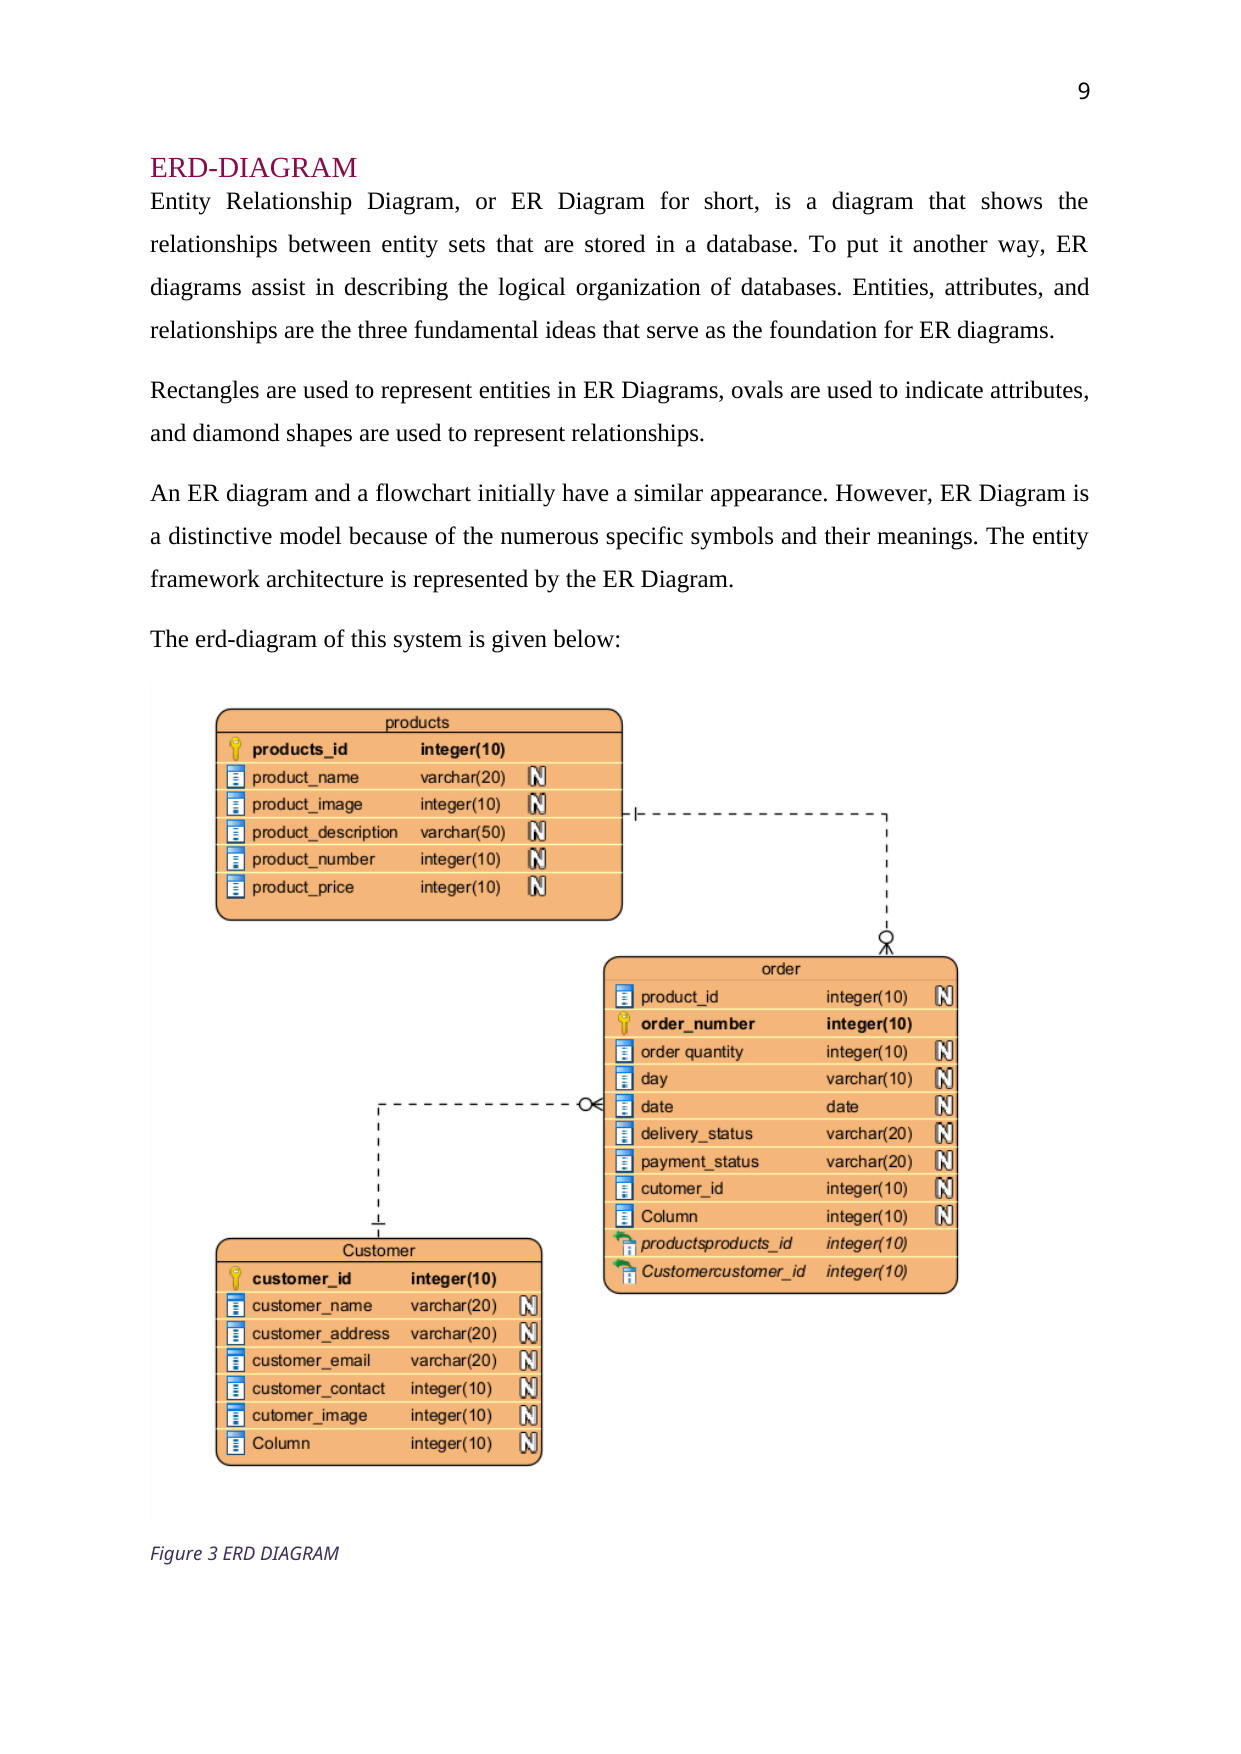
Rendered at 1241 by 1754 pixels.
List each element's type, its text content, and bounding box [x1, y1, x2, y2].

picture [150, 684, 1091, 1521]
text An ER diagram and a flowchart initially have a similar appearance. However, ER Diagram is a distinctive model because of the numerous specific symbols and their meanings. The entity framework architecture is represented by the ER Diagram. [150, 478, 1090, 593]
subtitle ERD-DIAGRAM [150, 150, 1090, 183]
text The erd-diagram of this system is given below: [150, 624, 1090, 653]
text Rectangles are used to represent entities in ER Diagrams, ovals are used to indicate attributes, and diamond shapes are used to represent relationships. [150, 375, 1090, 447]
text Entity Relationship Diagram, or ER Diagram for short, is a diagram that shows the relationships between entity sets that are stored in a database. To put it another way, ER diagrams assist in describing the logical organization of databases. Entities, attributes, and relationships are the three fundamental ideas that serve as the foundation for ER diagrams. [150, 186, 1090, 344]
text Figure 3 ERD DIAGRAM [150, 1540, 1090, 1565]
